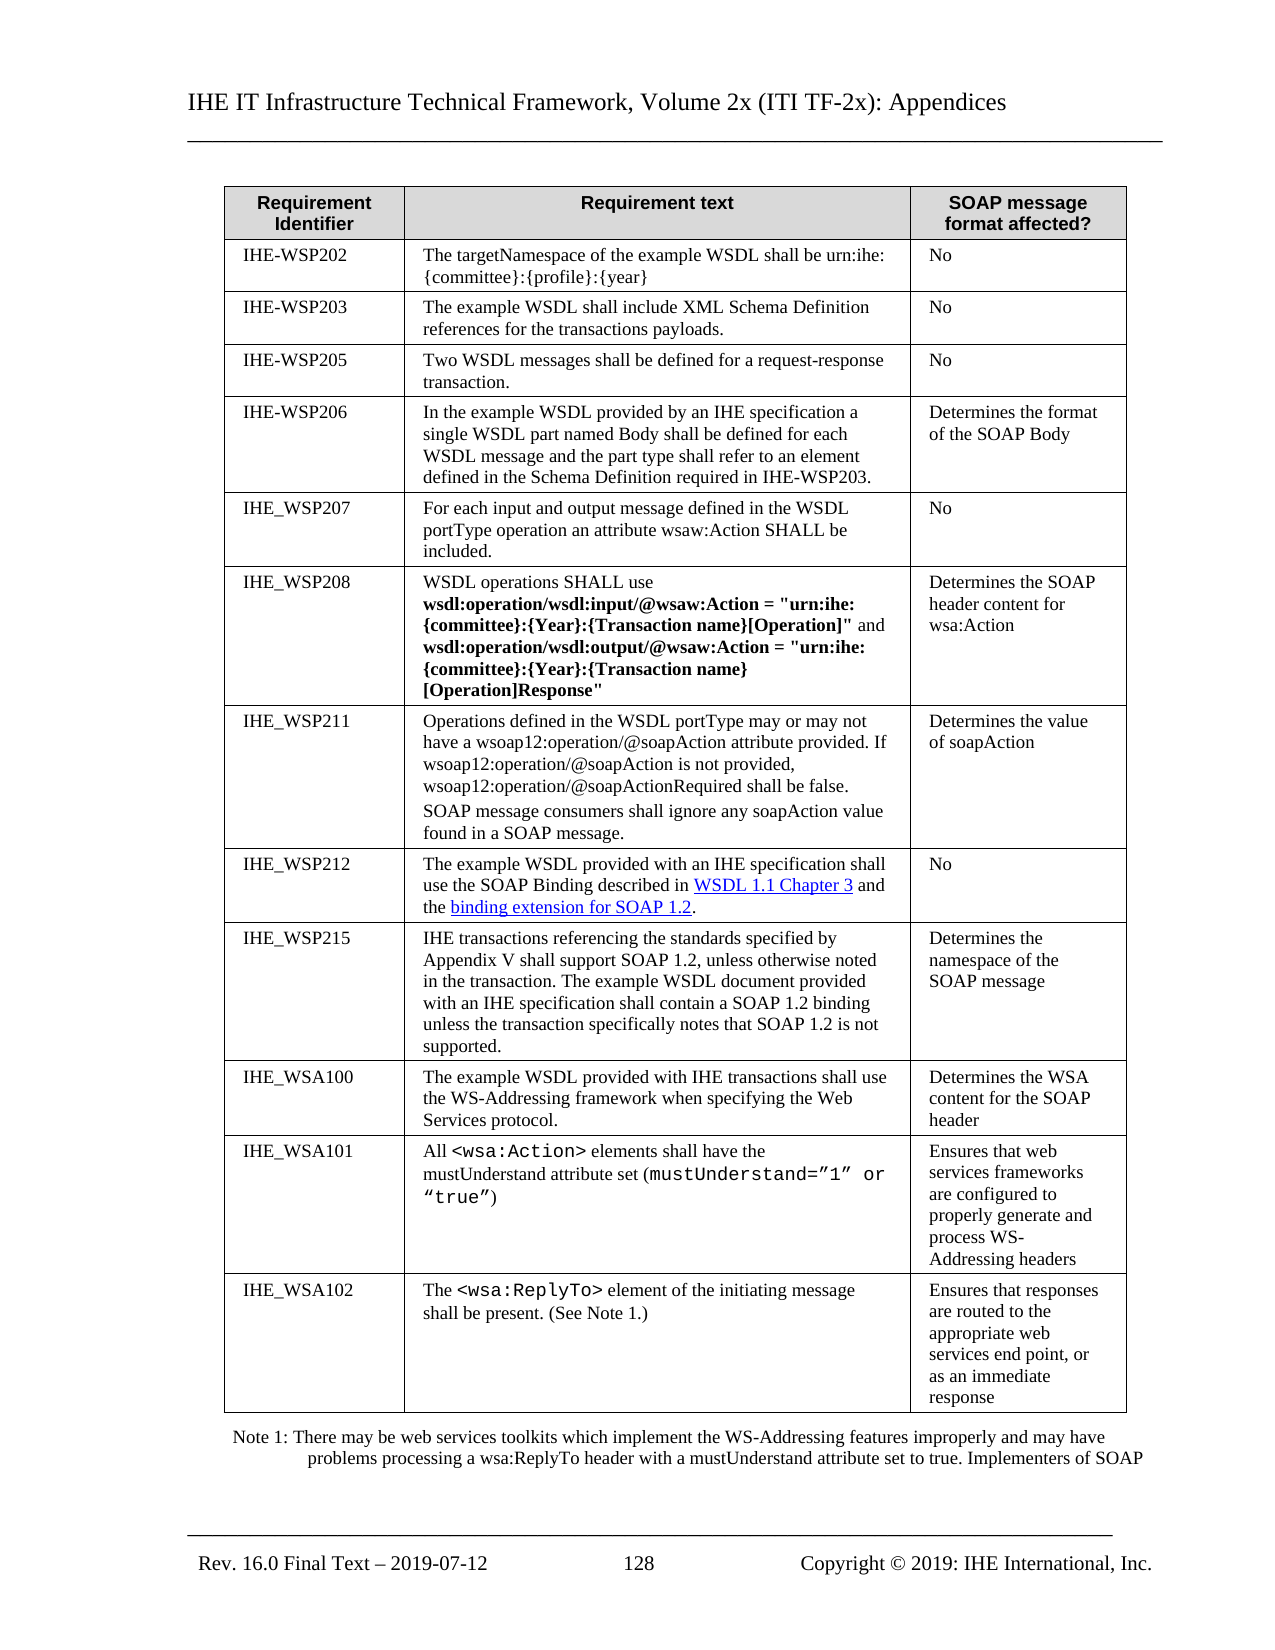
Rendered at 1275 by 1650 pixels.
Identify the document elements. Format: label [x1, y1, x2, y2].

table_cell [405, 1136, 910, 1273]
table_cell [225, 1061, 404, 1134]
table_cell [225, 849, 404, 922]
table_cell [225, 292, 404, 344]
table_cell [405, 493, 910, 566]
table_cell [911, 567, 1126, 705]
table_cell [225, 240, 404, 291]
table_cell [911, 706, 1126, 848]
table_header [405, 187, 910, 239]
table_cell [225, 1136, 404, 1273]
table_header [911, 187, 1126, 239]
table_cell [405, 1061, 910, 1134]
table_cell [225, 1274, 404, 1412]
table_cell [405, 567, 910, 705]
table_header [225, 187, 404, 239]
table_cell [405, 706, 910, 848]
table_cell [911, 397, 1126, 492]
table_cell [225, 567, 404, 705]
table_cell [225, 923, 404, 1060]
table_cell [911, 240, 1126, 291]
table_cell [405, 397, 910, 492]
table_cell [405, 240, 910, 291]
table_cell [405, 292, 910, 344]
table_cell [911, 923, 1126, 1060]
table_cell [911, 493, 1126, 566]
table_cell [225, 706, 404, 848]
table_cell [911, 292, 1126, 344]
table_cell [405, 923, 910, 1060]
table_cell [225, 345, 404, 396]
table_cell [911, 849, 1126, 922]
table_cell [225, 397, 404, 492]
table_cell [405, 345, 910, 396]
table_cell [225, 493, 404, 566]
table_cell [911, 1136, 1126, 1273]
text [232, 1426, 1162, 1469]
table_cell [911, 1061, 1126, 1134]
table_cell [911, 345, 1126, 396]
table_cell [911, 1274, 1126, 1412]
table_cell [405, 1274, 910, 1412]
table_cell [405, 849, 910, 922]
